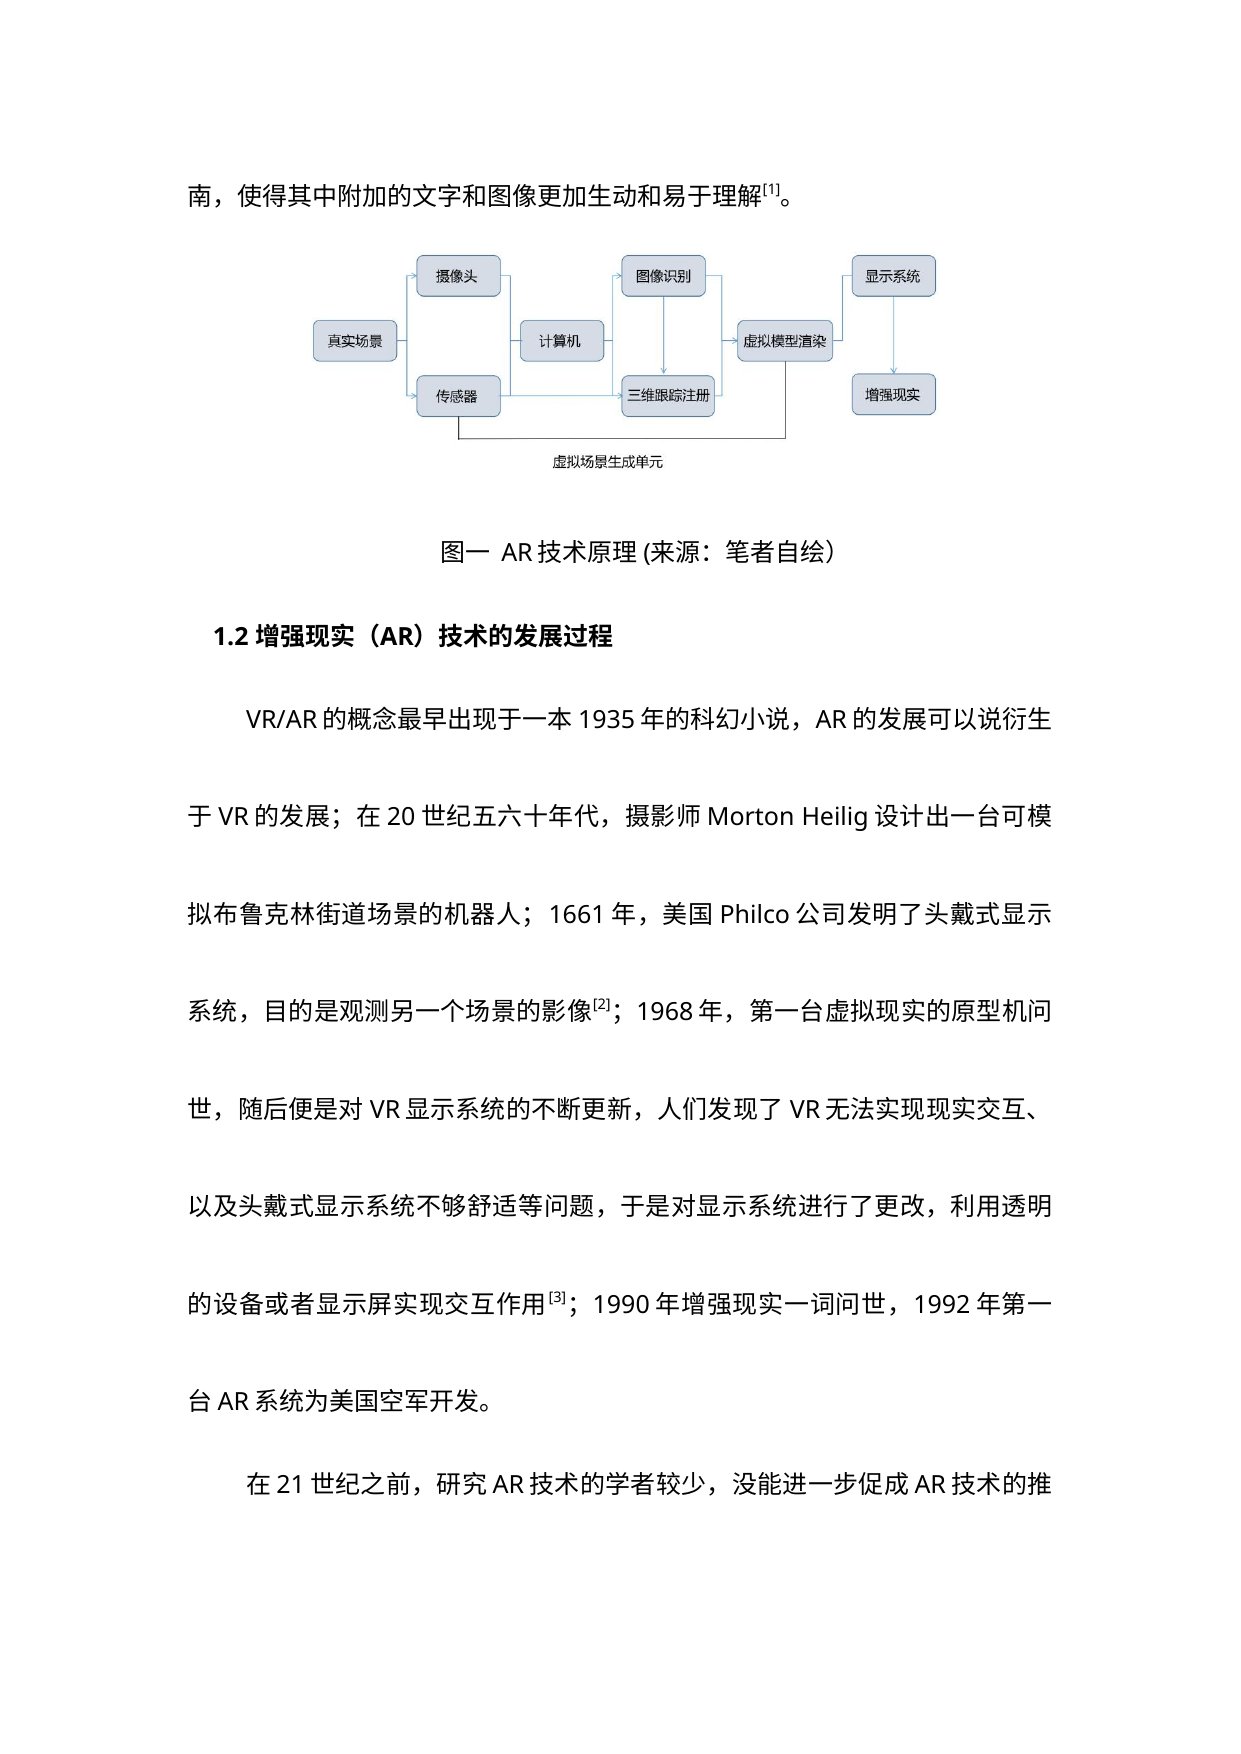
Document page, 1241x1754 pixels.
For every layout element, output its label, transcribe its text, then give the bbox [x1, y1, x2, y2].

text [187, 162, 1053, 227]
picture [295, 245, 945, 477]
text 1.2 增强现实（AR）技术的发展过程 [187, 602, 1053, 667]
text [187, 1450, 1053, 1515]
text VR/AR的概念最早出现于一本1935年的科幻小说，AR的发展可以说衍生于VR的发展；在20世纪五六十年代，摄影师Morton Heilig设计出一台可模拟布鲁克林街道场景的机器人；1661年，美国Philco公司发明了头戴式显示系统，目的是观测另一个场景的影像[2]；1968年，第一台虚拟现实的原型机问世，随后便是对VR显示系统的不断更新，人们发现了VR无法实现现实交互、以及头戴式显示系统不够舒适等问题，于是对显示系统进行了更改，利用透明的设备或者显示屏实现交互作用[3]；1990年增强现实一词问世，1992年第一台AR系统为美国空军开发。 [187, 685, 1053, 1432]
text 图一 AR技术原理 (来源：笔者自绘） [187, 518, 1053, 583]
